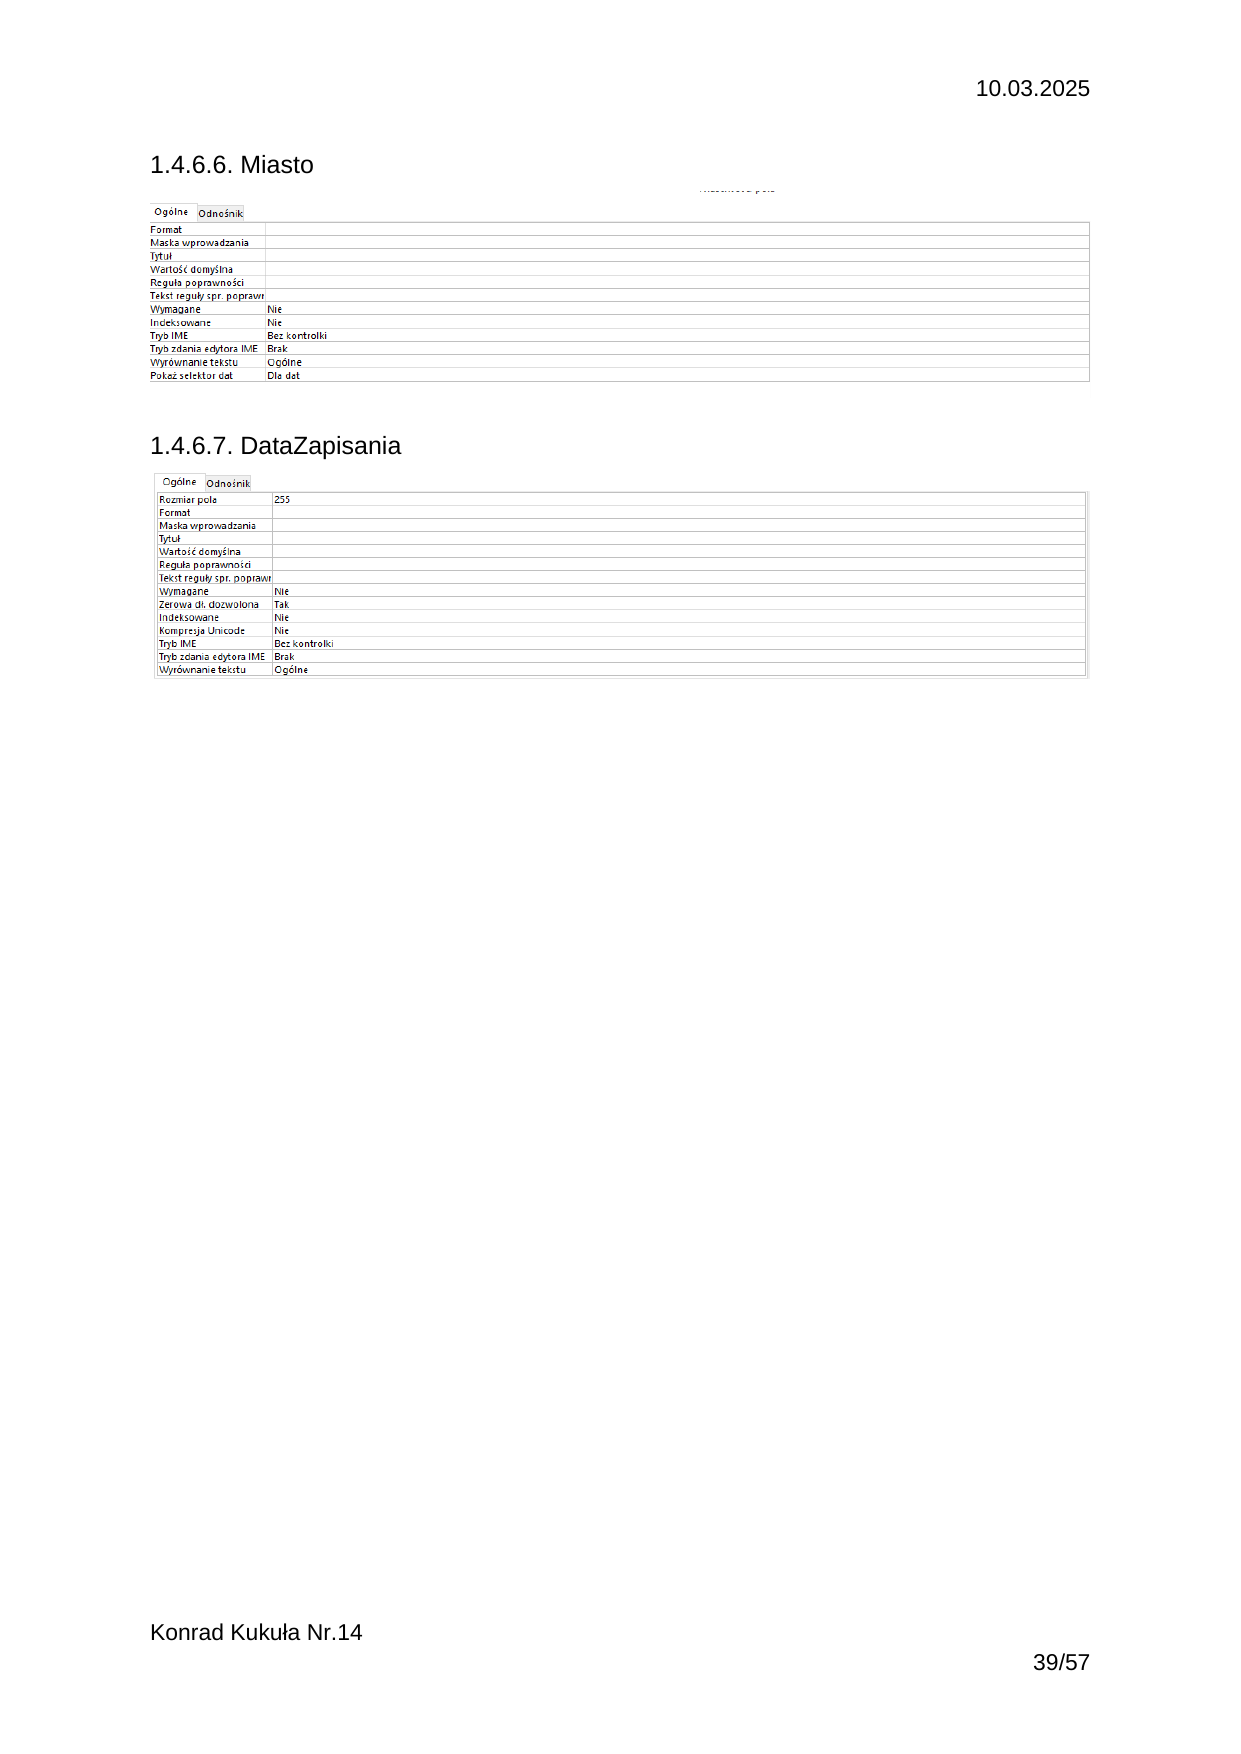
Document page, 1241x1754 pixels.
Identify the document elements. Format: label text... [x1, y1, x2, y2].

picture [150, 472, 1091, 685]
subtitle 1.4.6.6. Miasto [150, 150, 1090, 179]
subtitle 1.4.6.7. DataZapisania [150, 431, 1090, 459]
picture [150, 191, 1091, 398]
